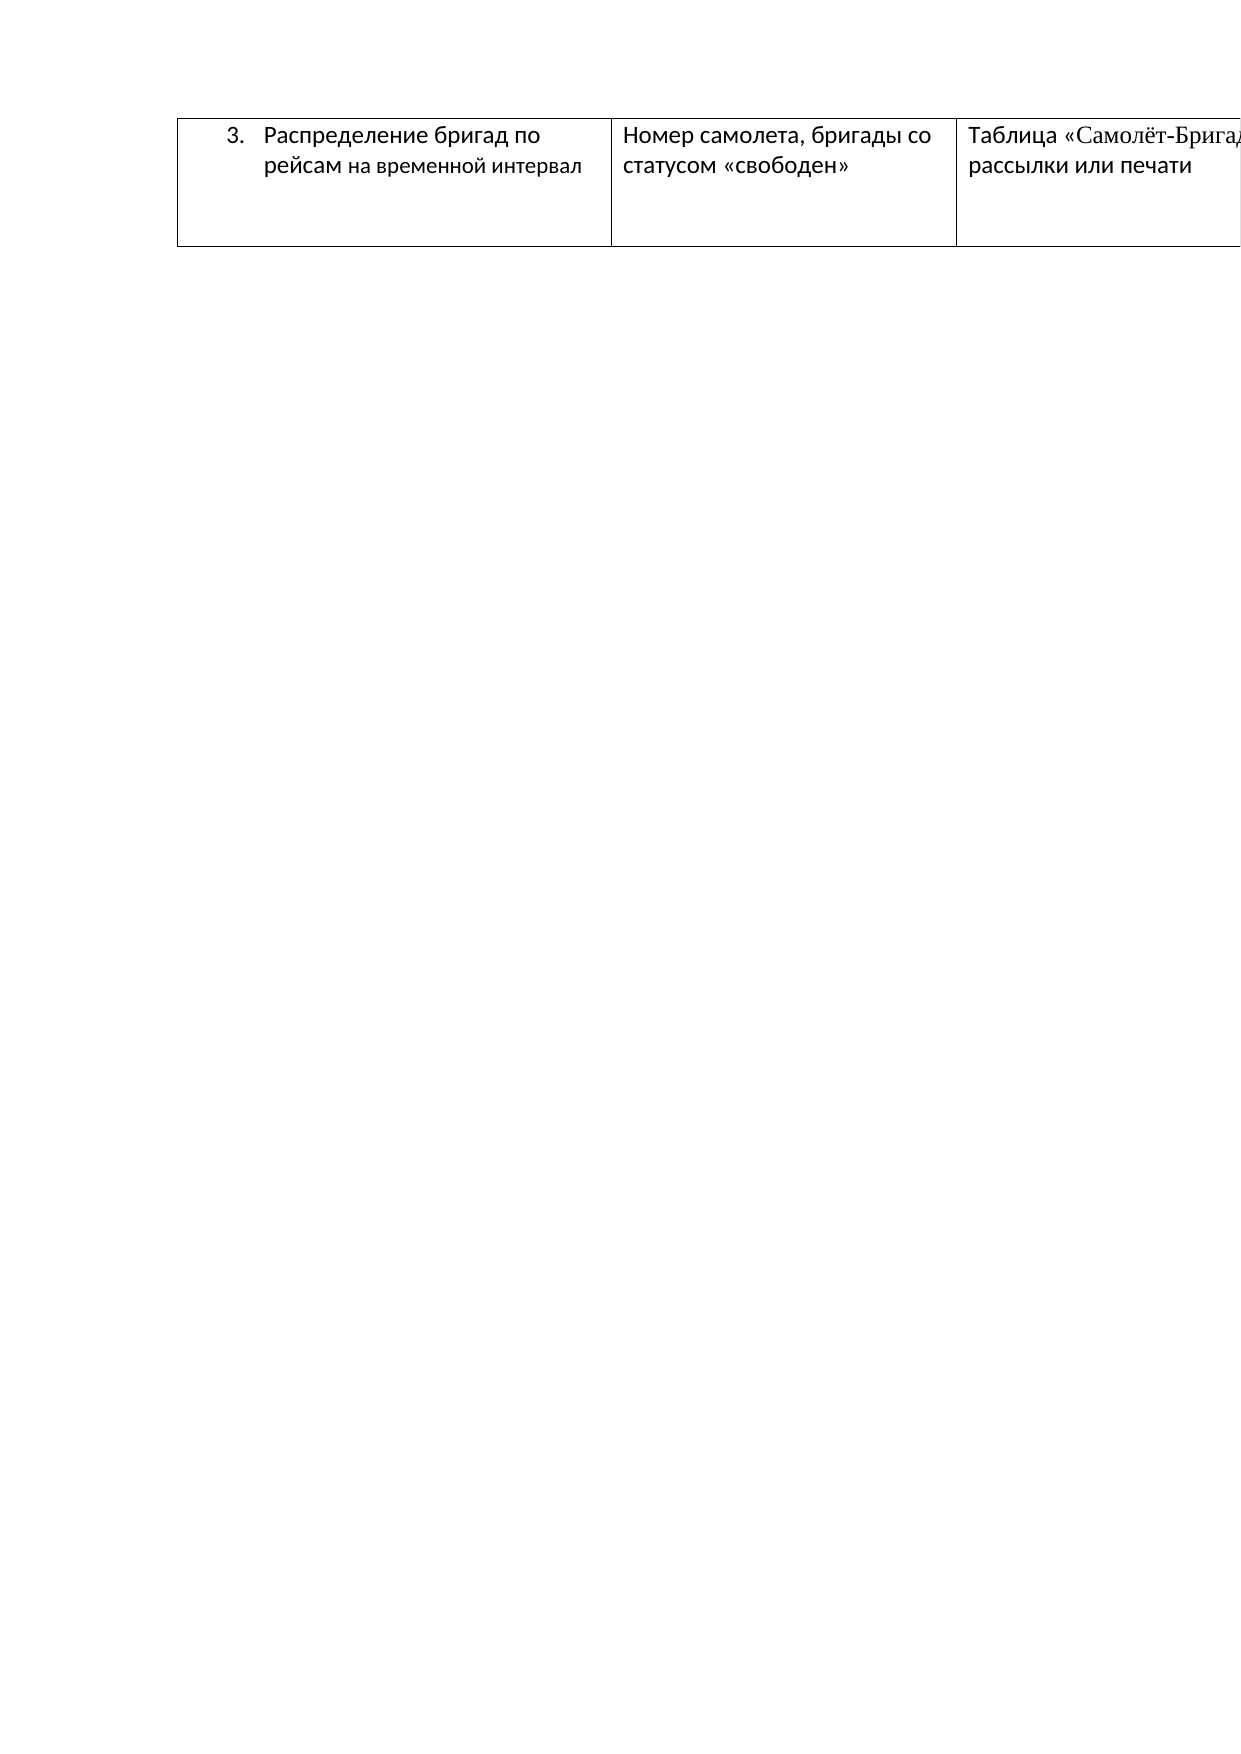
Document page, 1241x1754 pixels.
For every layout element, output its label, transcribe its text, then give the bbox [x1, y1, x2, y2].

table_cell Номер самолета, бригады со статусом «свободен» [612, 119, 956, 246]
table_cell Распределение бригад по рейсам на временной интервал [178, 119, 611, 246]
table_cell Таблица «Самолёт-Бригады» для рассылки или печати [957, 119, 1240, 246]
